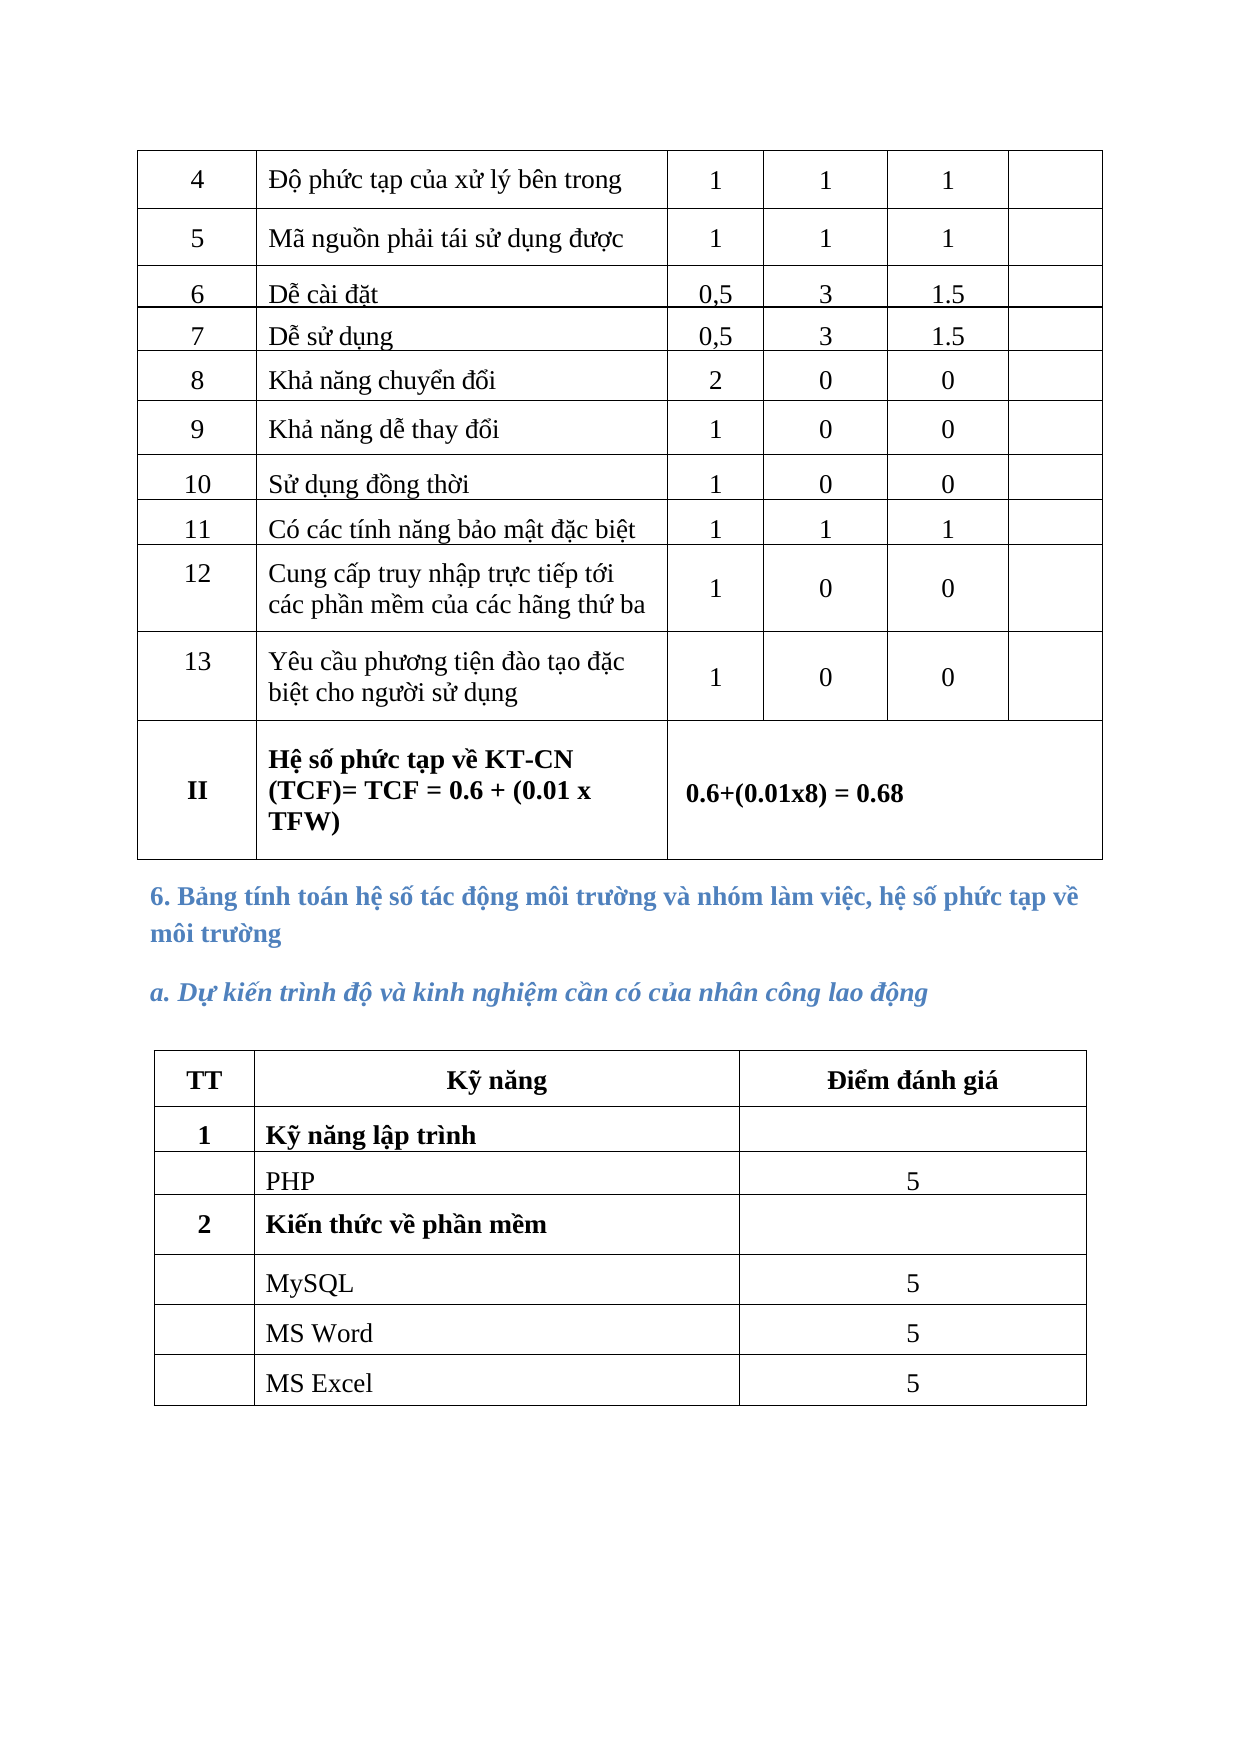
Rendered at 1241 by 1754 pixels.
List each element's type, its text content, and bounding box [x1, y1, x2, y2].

table_cell Dễ sử dụng [257, 308, 667, 350]
table_cell 7 [138, 308, 256, 350]
table_cell 1 [668, 151, 763, 208]
table_cell 0 [888, 401, 1008, 454]
table_cell 11 [138, 500, 256, 543]
table_cell 1 [668, 632, 763, 720]
table_cell II [138, 721, 256, 858]
table_cell [1009, 308, 1102, 350]
table_cell 12 [138, 545, 256, 631]
table_cell [1009, 401, 1102, 454]
table_cell 1 [888, 209, 1008, 264]
table_cell [1009, 632, 1102, 720]
table_cell Dễ cài đặt [257, 266, 667, 306]
table_cell MySQL [255, 1255, 739, 1304]
table_cell 5 [740, 1305, 1086, 1354]
table_cell [1009, 455, 1102, 499]
table_cell Sử dụng đồng thời [257, 455, 667, 499]
table_cell 0,5 [668, 266, 763, 306]
table_cell 8 [138, 351, 256, 400]
table_cell 1 [668, 500, 763, 543]
table_cell 4 [138, 151, 256, 208]
table_cell [1009, 266, 1102, 306]
table_cell 1 [764, 151, 887, 208]
table_cell 5 [740, 1152, 1086, 1194]
table_cell 1 [668, 401, 763, 454]
table_cell Mã nguồn phải tái sử dụng được [257, 209, 667, 264]
table_cell 1 [764, 209, 887, 264]
table_cell 5 [740, 1355, 1086, 1405]
table_cell 6 [138, 266, 256, 306]
table_cell 0 [764, 455, 887, 499]
table_cell [740, 1107, 1086, 1151]
table_cell 0 [888, 545, 1008, 631]
table_cell 2 [668, 351, 763, 400]
table_cell 1.5 [888, 266, 1008, 306]
table_cell PHP [255, 1152, 739, 1194]
table_cell Độ phức tạp của xử lý bên trong [257, 151, 667, 208]
table_cell 0 [888, 632, 1008, 720]
table_cell [740, 1195, 1086, 1254]
table_cell [1009, 500, 1102, 543]
table_cell 0 [764, 545, 887, 631]
table_cell [155, 1255, 254, 1304]
table_header Điểm đánh giá [740, 1051, 1086, 1106]
table_cell MS Word [255, 1305, 739, 1354]
table_cell MS Excel [255, 1355, 739, 1405]
table_cell 13 [138, 632, 256, 720]
table_cell 1 [888, 151, 1008, 208]
table_cell 1 [888, 500, 1008, 543]
table_cell 1.5 [888, 308, 1008, 350]
table_cell 1 [668, 545, 763, 631]
table_cell 0.6+(0.01x8) = 0.68 [668, 721, 1102, 858]
table_cell [155, 1355, 254, 1405]
table_cell 3 [764, 266, 887, 306]
table_cell [1009, 545, 1102, 631]
table_cell 0 [888, 351, 1008, 400]
table_cell [1009, 209, 1102, 264]
table_cell 10 [138, 455, 256, 499]
table_cell Khả năng chuyển đổi [257, 351, 667, 400]
table_cell 3 [764, 308, 887, 350]
table_cell Yêu cầu phương tiện đào tạo đặc biệt cho người sử dụng [257, 632, 667, 720]
table_cell [1009, 351, 1102, 400]
table_cell Kiến thức về phần mềm [255, 1195, 739, 1254]
table_cell 1 [668, 455, 763, 499]
table_cell 1 [668, 209, 763, 264]
table_cell Khả năng dễ thay đổi [257, 401, 667, 454]
table_cell 0 [764, 401, 887, 454]
table_cell Kỹ năng lập trình [255, 1107, 739, 1151]
table_cell [155, 1305, 254, 1354]
table_cell Cung cấp truy nhập trực tiếp tới các phần mềm của các hãng thứ ba [257, 545, 667, 631]
table_cell 5 [740, 1255, 1086, 1304]
subtitle 6. Bảng tính toán hệ số tác động môi trường và nhóm làm việc, hệ số phức tạp về môi trường [150, 880, 1090, 949]
table_cell Hệ số phức tạp về KT-CN (TCF)= TCF = 0.6 + (0.01 x TFW) [257, 721, 667, 858]
table_cell 0 [764, 351, 887, 400]
table_header TT [155, 1051, 254, 1106]
table_cell 0 [888, 455, 1008, 499]
table_cell 1 [155, 1107, 254, 1151]
table_cell [155, 1152, 254, 1194]
table_cell 5 [138, 209, 256, 264]
table_header Kỹ năng [255, 1051, 739, 1106]
subtitle a. Dự kiến trình độ và kinh nghiệm cần có của nhân công lao động [150, 976, 1090, 1044]
table_cell 1 [764, 500, 887, 543]
table_cell 0 [764, 632, 887, 720]
table_cell Có các tính năng bảo mật đặc biệt [257, 500, 667, 543]
table_cell 0,5 [668, 308, 763, 350]
table_cell [1009, 151, 1102, 208]
table_cell 2 [155, 1195, 254, 1254]
table_cell 9 [138, 401, 256, 454]
